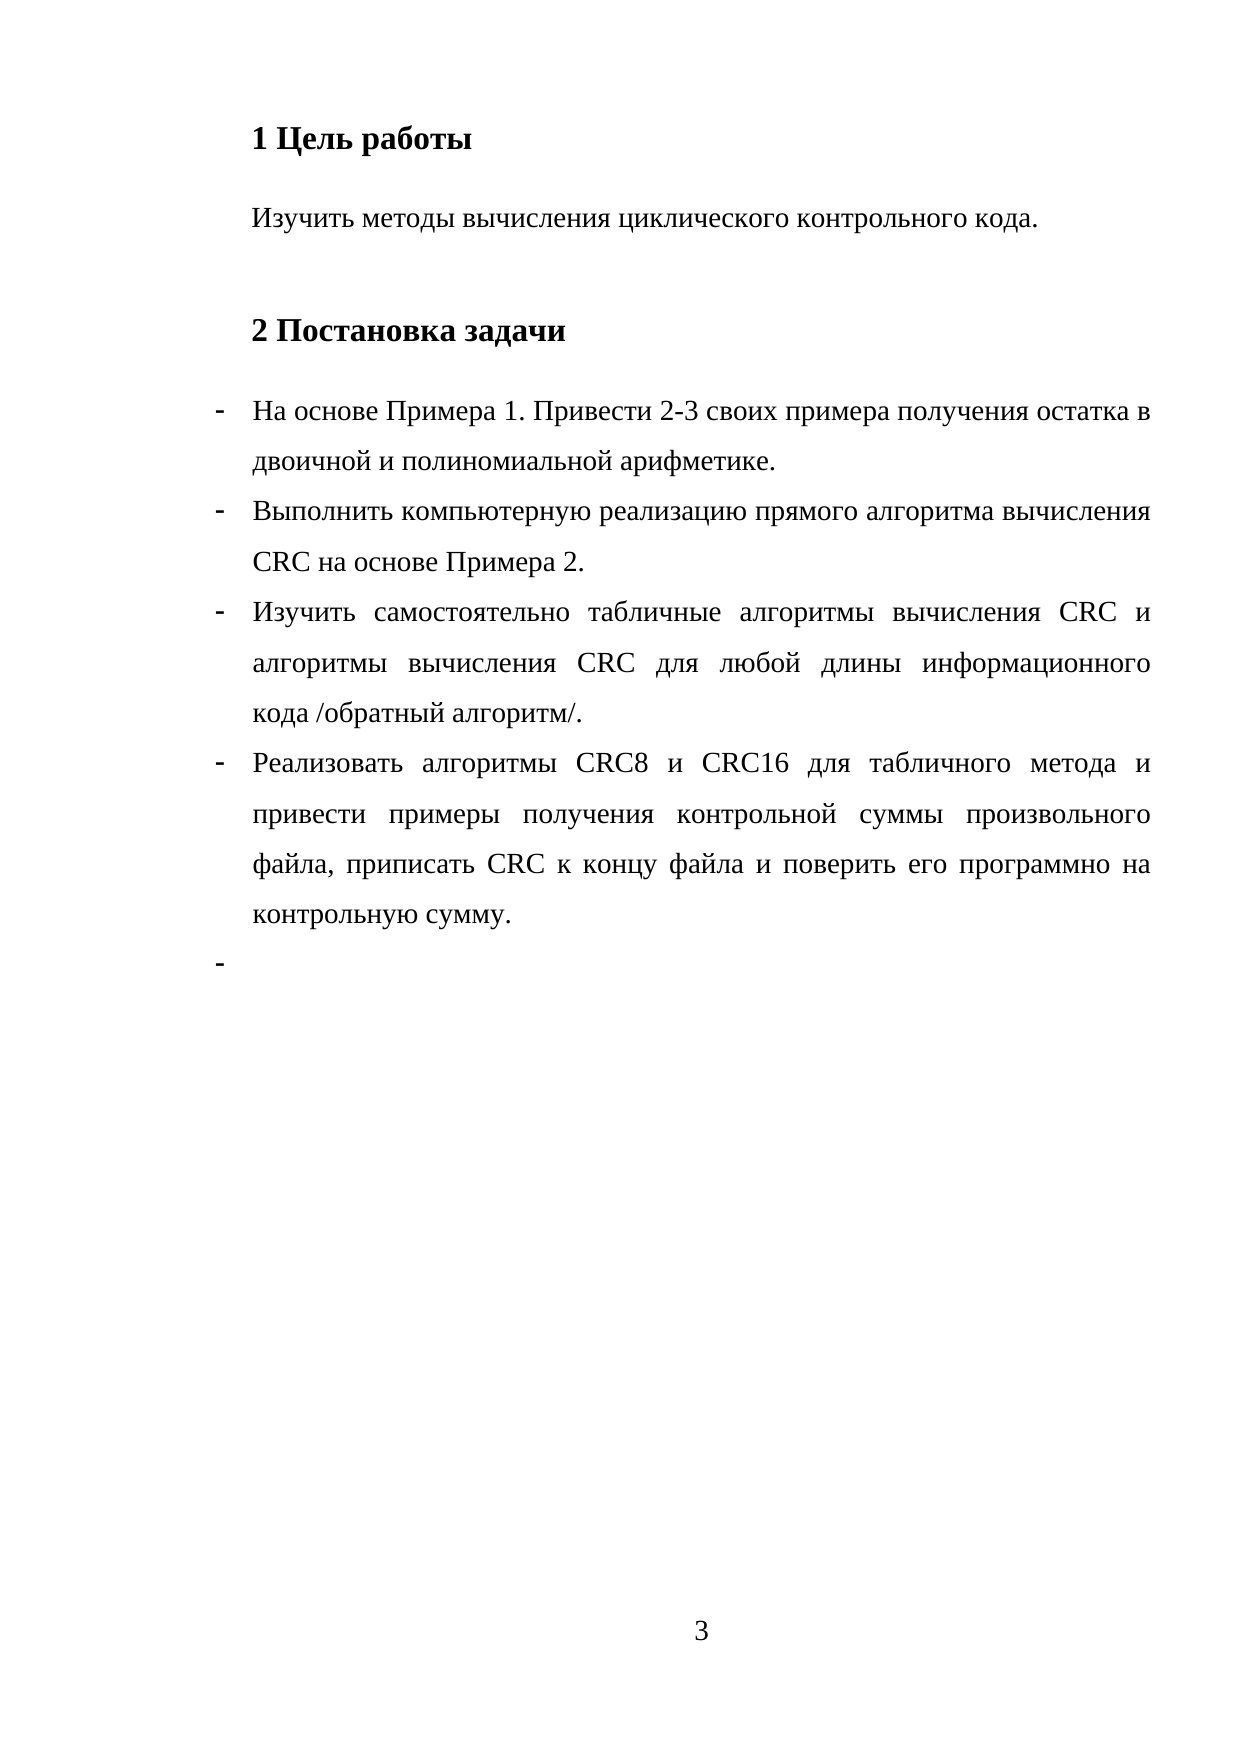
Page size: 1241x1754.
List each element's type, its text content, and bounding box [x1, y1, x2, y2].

text Изучить методы вычисления циклического контрольного кода. [177, 201, 1152, 234]
list Изучить самостоятельно табличные алгоритмы вычисления CRC и алгоритмы вычисления CRC для любой длины информационного кода /обратный алгоритм/. [215, 594, 1152, 728]
list Выполнить компьютерную реализацию прямого алгоритма вычисления CRC на основе Примера 2. [215, 493, 1152, 577]
subtitle 1 Цель работы [177, 118, 1152, 156]
list На основе Примера 1. Привести 2-3 своих примера получения остатка в двоичной и полиномиальной арифметике. [215, 393, 1152, 477]
subtitle 2 Постановка задачи [177, 310, 1152, 349]
list Реализовать алгоритмы CRC8 и CRC16 для табличного метода и привести примеры получения контрольной суммы произвольного файла, приписать CRC к концу файла и поверить его программно на контрольную сумму. [215, 745, 1152, 930]
